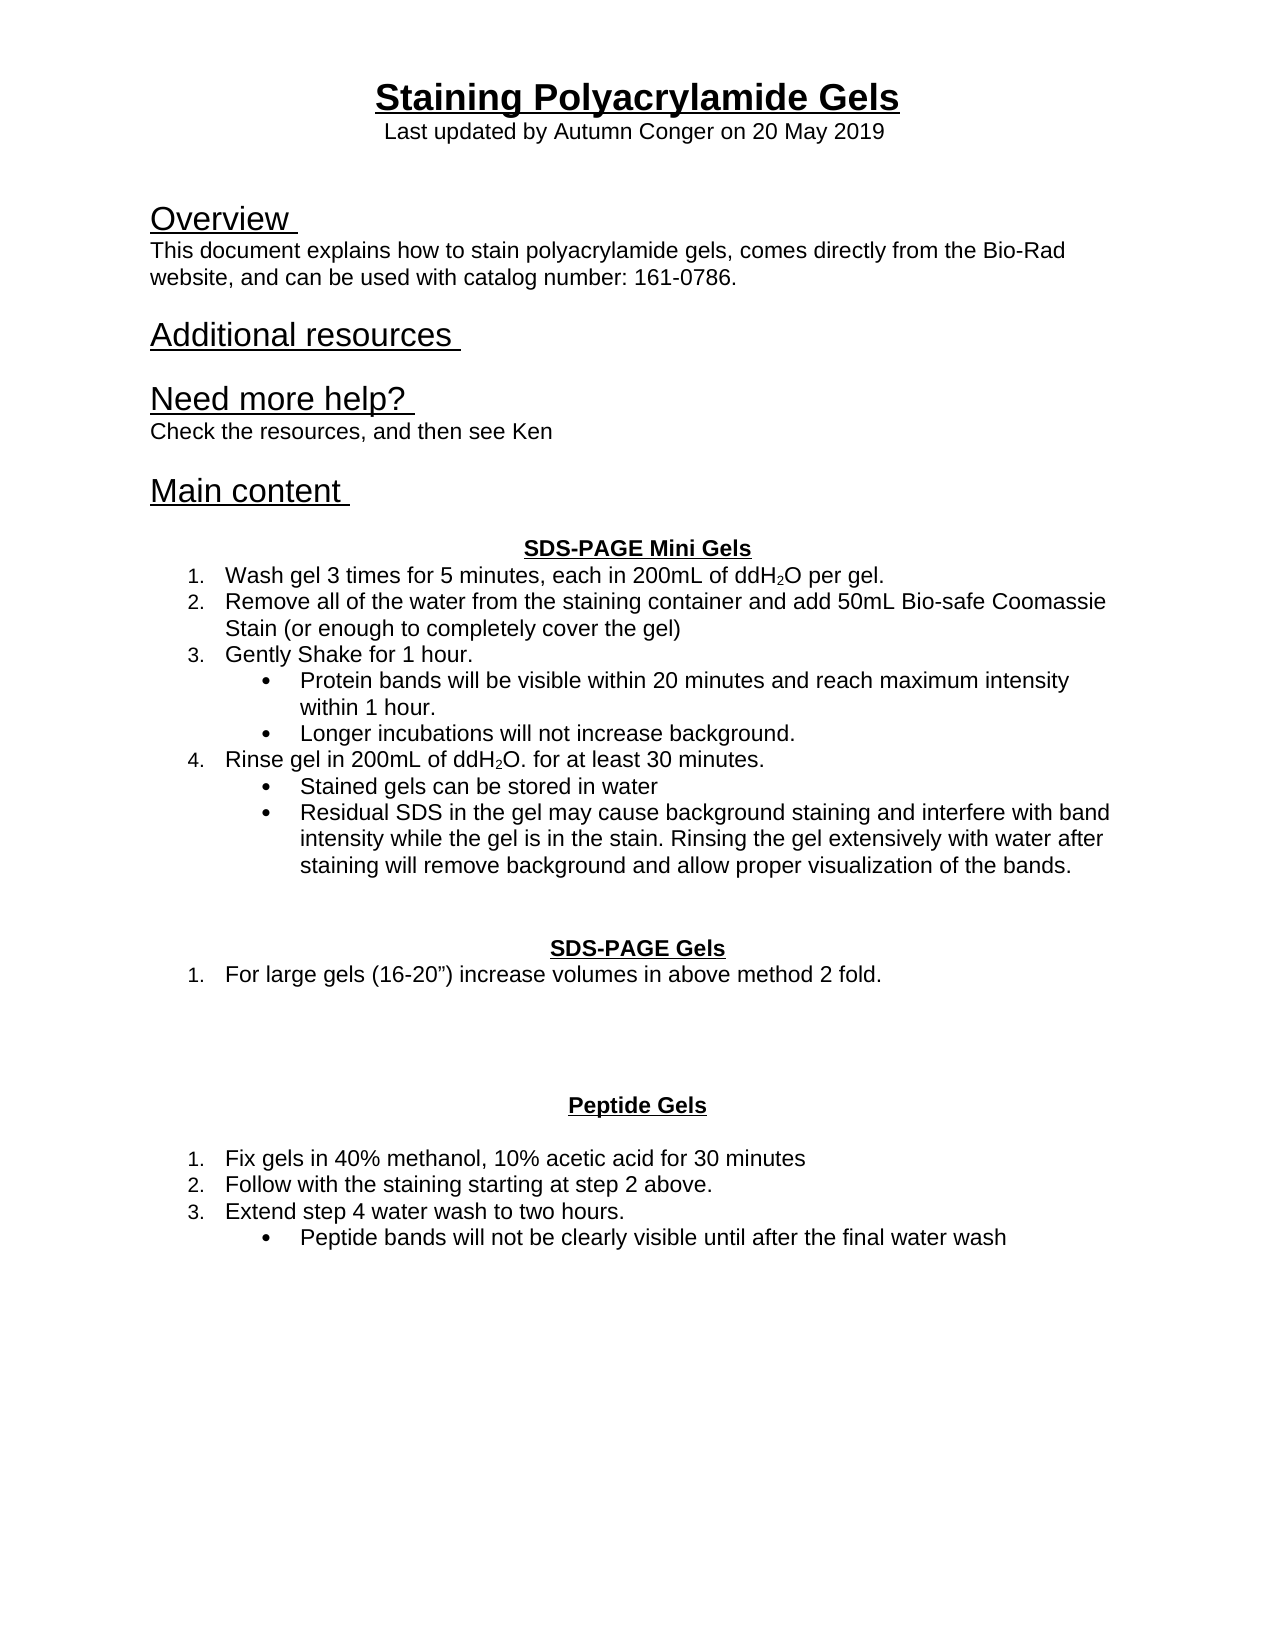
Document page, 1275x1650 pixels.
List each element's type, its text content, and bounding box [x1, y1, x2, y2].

text Check the resources, and then see Ken [150, 418, 1125, 444]
list For large gels (16-20”) increase volumes in above method 2 fold. [187, 961, 1125, 988]
list Protein bands will be visible within 20 minutes and reach maximum intensity within 1 hour. [262, 667, 1125, 720]
list Wash gel 3 times for 5 minutes, each in 200mL of ddH2O per gel. [187, 562, 1125, 588]
list Residual SDS in the gel may cause background staining and interfere with band intensity while the gel is in the stain. Rinsing the gel extensively with water after staining will remove background and allow proper visualization of the bands. [262, 799, 1125, 878]
list Peptide bands will not be clearly visible until after the final water wash [262, 1224, 1125, 1250]
list Fix gels in 40% methanol, 10% acetic acid for 30 minutes [187, 1145, 1125, 1171]
text Main content [150, 471, 1125, 509]
list Extend step 4 water wash to two hours. [187, 1198, 1125, 1224]
text Peptide Gels [150, 1092, 1125, 1118]
text SDS-PAGE Gels [150, 935, 1125, 961]
text Additional resources [150, 316, 1125, 354]
list Remove all of the water from the staining container and add 50mL Bio-safe Coomassie Stain (or enough to completely cover the gel) [187, 588, 1125, 641]
list Rinse gel in 200mL of ddH2O. for at least 30 minutes. [187, 746, 1125, 773]
text Need more help? [150, 379, 1125, 418]
list Follow with the staining starting at step 2 above. [187, 1171, 1125, 1198]
text SDS-PAGE Mini Gels [150, 535, 1125, 562]
list Stained gels can be stored in water [262, 773, 1125, 799]
text This document explains how to stain polyacrylamide gels, comes directly from the Bio-Rad website, and can be used with catalog number: 161-0786. [150, 237, 1125, 290]
list Gently Shake for 1 hour. [187, 641, 1125, 667]
list Longer incubations will not increase background. [262, 720, 1125, 746]
text Overview [150, 199, 1125, 237]
